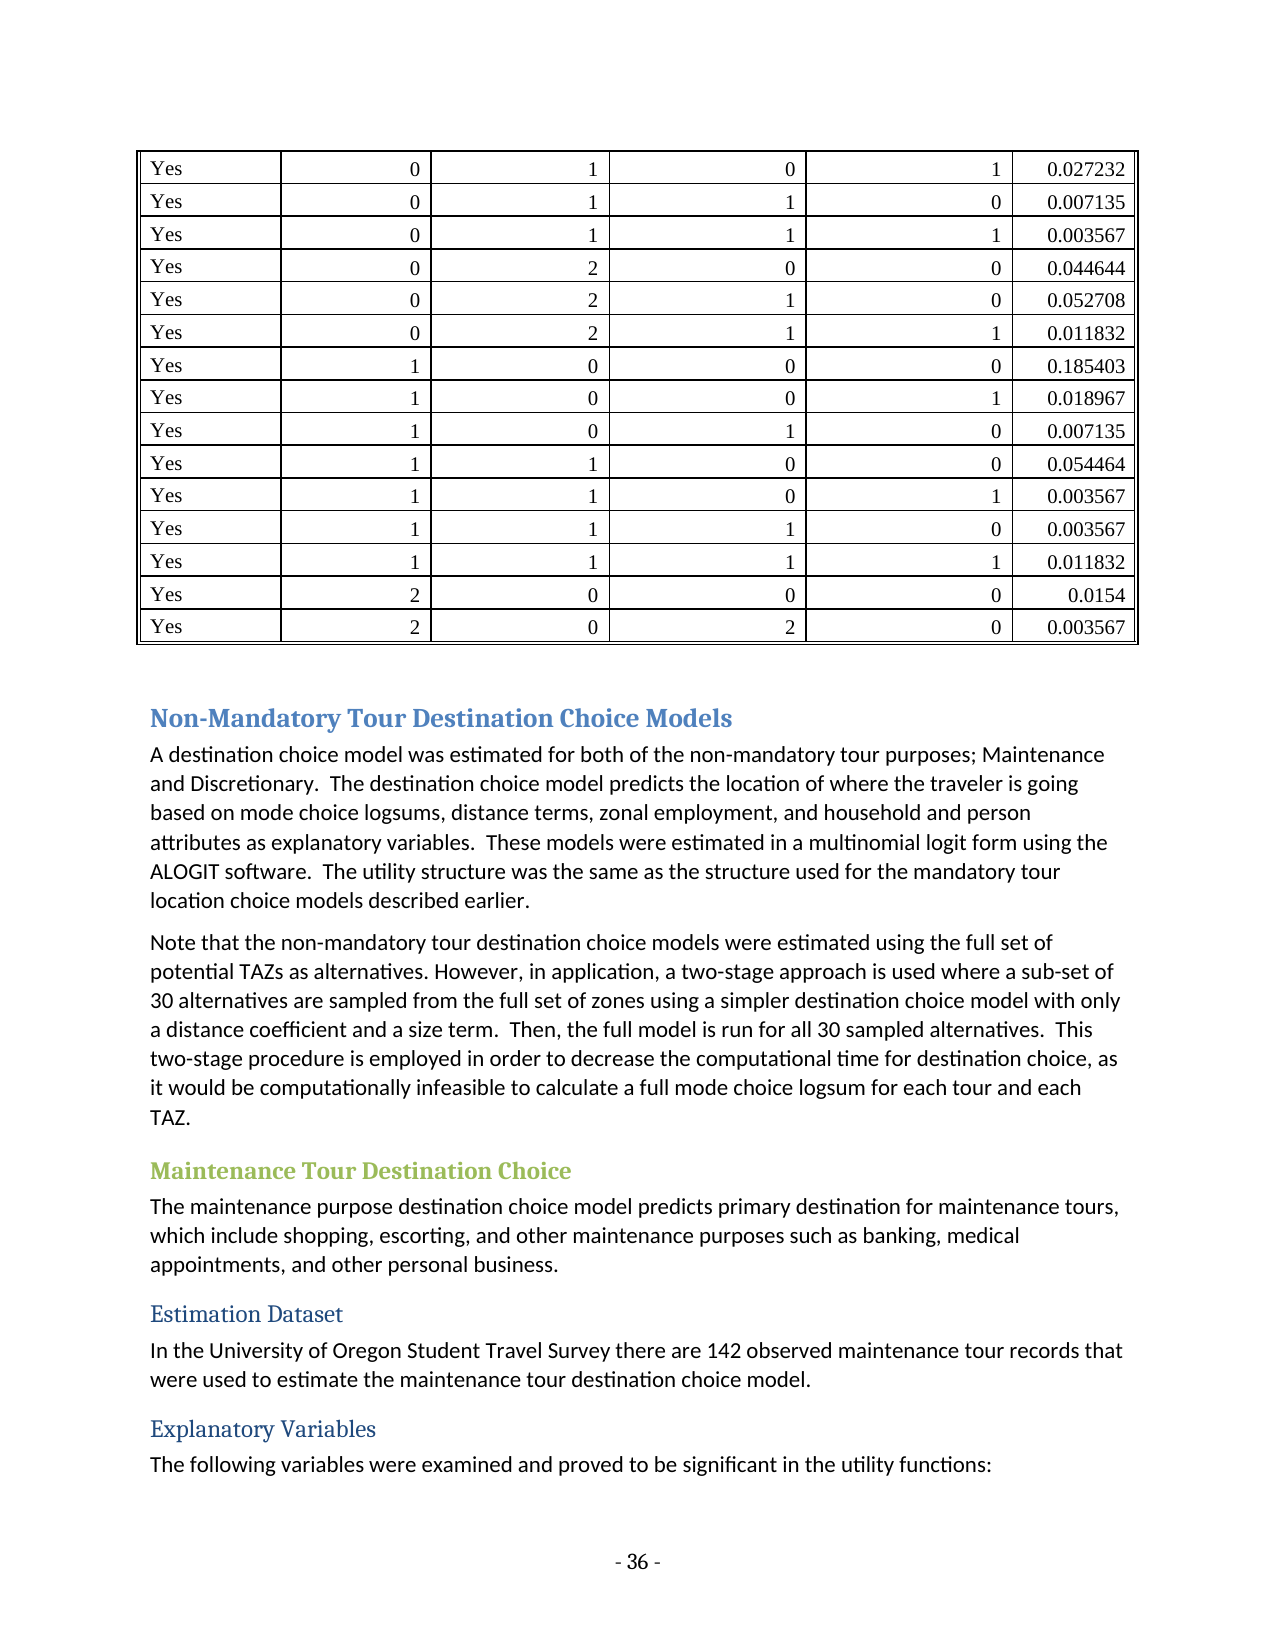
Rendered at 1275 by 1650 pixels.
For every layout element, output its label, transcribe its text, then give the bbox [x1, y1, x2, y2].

table_cell 0 [432, 610, 609, 641]
table_cell 0 [807, 610, 1012, 641]
table_cell 1 [282, 413, 430, 444]
table_cell 0 [610, 381, 805, 412]
table_cell 0.0154 [1013, 577, 1134, 608]
table_cell 0.003567 [1013, 511, 1134, 542]
table_cell 0 [432, 413, 609, 444]
table_cell 1 [432, 511, 609, 542]
table_cell Yes [141, 544, 280, 575]
table_cell Yes [141, 315, 280, 346]
table_cell 1 [432, 446, 609, 477]
table_cell 1 [282, 511, 430, 542]
table_cell 1 [807, 217, 1012, 248]
table_cell 1 [807, 479, 1012, 510]
table_cell 0.052708 [1013, 282, 1134, 313]
subtitle Non-Mandatory Tour Destination Choice Models [150, 704, 1125, 733]
text The maintenance purpose destination choice model predicts primary destination for maintenance tours, which include shopping, escorting, and other maintenance purposes such as banking, medical appointments, and other personal business. [150, 1191, 1125, 1279]
table_cell 0 [807, 511, 1012, 542]
table_cell 0.007135 [1013, 184, 1134, 215]
table_cell 1 [610, 184, 805, 215]
table_cell 1 [282, 544, 430, 575]
table_cell 1 [807, 544, 1012, 575]
table_cell Yes [141, 577, 280, 608]
table_cell 1 [610, 282, 805, 313]
table_cell 0 [432, 577, 609, 608]
text A destination choice model was estimated for both of the non-mandatory tour purposes; Maintenance and Discretionary. The destination choice model predicts the location of where the traveler is going based on mode choice logsums, distance terms, zonal employment, and household and person attributes as explanatory variables. These models were estimated in a multinomial logit form using the ALOGIT software. The utility structure was the same as the structure used for the mandatory tour location choice models described earlier. [150, 739, 1125, 914]
table_cell 1 [432, 217, 609, 248]
table_cell 2 [432, 282, 609, 313]
table_cell Yes [141, 446, 280, 477]
table_cell 2 [610, 610, 805, 641]
table_cell 0 [807, 577, 1012, 608]
table_cell Yes [141, 413, 280, 444]
table_cell 0.003567 [1013, 479, 1134, 510]
table_cell 0 [807, 446, 1012, 477]
table_cell Yes [141, 381, 280, 412]
table_cell 2 [432, 315, 609, 346]
subtitle Estimation Dataset [150, 1299, 1125, 1329]
table_cell Yes [141, 610, 280, 641]
table_cell Yes [141, 479, 280, 510]
table_cell 0 [807, 250, 1012, 281]
table_cell 0 [282, 250, 430, 281]
table_cell Yes [141, 511, 280, 542]
table_cell 1 [282, 479, 430, 510]
table_cell 1 [807, 381, 1012, 412]
table_cell Yes [141, 348, 280, 379]
table_cell 0.007135 [1013, 413, 1134, 444]
table_cell 1 [432, 544, 609, 575]
subtitle Explanatory Variables [150, 1414, 1125, 1443]
table_cell 0.027232 [1013, 152, 1134, 183]
table_cell 0.018967 [1013, 381, 1134, 412]
subtitle Maintenance Tour Destination Choice [150, 1156, 1125, 1185]
table_cell 1 [807, 315, 1012, 346]
table_cell 1 [610, 511, 805, 542]
table_cell 1 [610, 544, 805, 575]
table_cell 0.003567 [1013, 610, 1134, 641]
table_cell Yes [141, 217, 280, 248]
table_cell 0 [807, 282, 1012, 313]
table_cell 0 [282, 184, 430, 215]
table_cell 0 [610, 348, 805, 379]
table_cell 1 [282, 446, 430, 477]
table_cell Yes [141, 250, 280, 281]
table_cell 0 [282, 315, 430, 346]
table_cell 0 [610, 446, 805, 477]
table_cell 0 [807, 413, 1012, 444]
table_cell 0.011832 [1013, 544, 1134, 575]
table_cell 0.003567 [1013, 217, 1134, 248]
table_cell 0 [432, 381, 609, 412]
table_cell 2 [282, 577, 430, 608]
table_cell 0 [282, 152, 430, 183]
table_cell 1 [807, 152, 1012, 183]
table_cell 0 [610, 250, 805, 281]
table_cell 1 [432, 152, 609, 183]
table_cell 1 [282, 348, 430, 379]
table_cell 1 [432, 479, 609, 510]
table_cell 0 [610, 479, 805, 510]
table_cell 0.054464 [1013, 446, 1134, 477]
text Note that the non-mandatory tour destination choice models were estimated using the full set of potential TAZs as alternatives. However, in application, a two-stage approach is used where a sub-set of 30 alternatives are sampled from the full set of zones using a simpler destination choice model with only a distance coefficient and a size term. Then, the full model is run for all 30 sampled alternatives. This two-stage procedure is employed in order to decrease the computational time for destination choice, as it would be computationally infeasible to calculate a full mode choice logsum for each tour and each TAZ. [150, 927, 1125, 1131]
table_cell 0.185403 [1013, 348, 1134, 379]
table_cell 0 [282, 282, 430, 313]
table_cell 0 [807, 348, 1012, 379]
table_cell 0 [432, 348, 609, 379]
table_cell 1 [610, 315, 805, 346]
table_cell Yes [141, 152, 280, 183]
table_cell 2 [282, 610, 430, 641]
table_cell 1 [610, 217, 805, 248]
table_cell 0 [610, 152, 805, 183]
table_cell 0 [610, 577, 805, 608]
text The following variables were examined and proved to be significant in the utility functions: [150, 1449, 1125, 1479]
table_cell 0 [282, 217, 430, 248]
table_cell 0.044644 [1013, 250, 1134, 281]
table_cell 1 [432, 184, 609, 215]
table_cell Yes [141, 282, 280, 313]
table_cell Yes [141, 184, 280, 215]
table_cell 1 [610, 413, 805, 444]
table_cell 0 [807, 184, 1012, 215]
table_cell 2 [432, 250, 609, 281]
table_cell 0.011832 [1013, 315, 1134, 346]
text In the University of Oregon Student Travel Survey there are 142 observed maintenance tour records that were used to estimate the maintenance tour destination choice model. [150, 1335, 1125, 1393]
table_cell 1 [282, 381, 430, 412]
